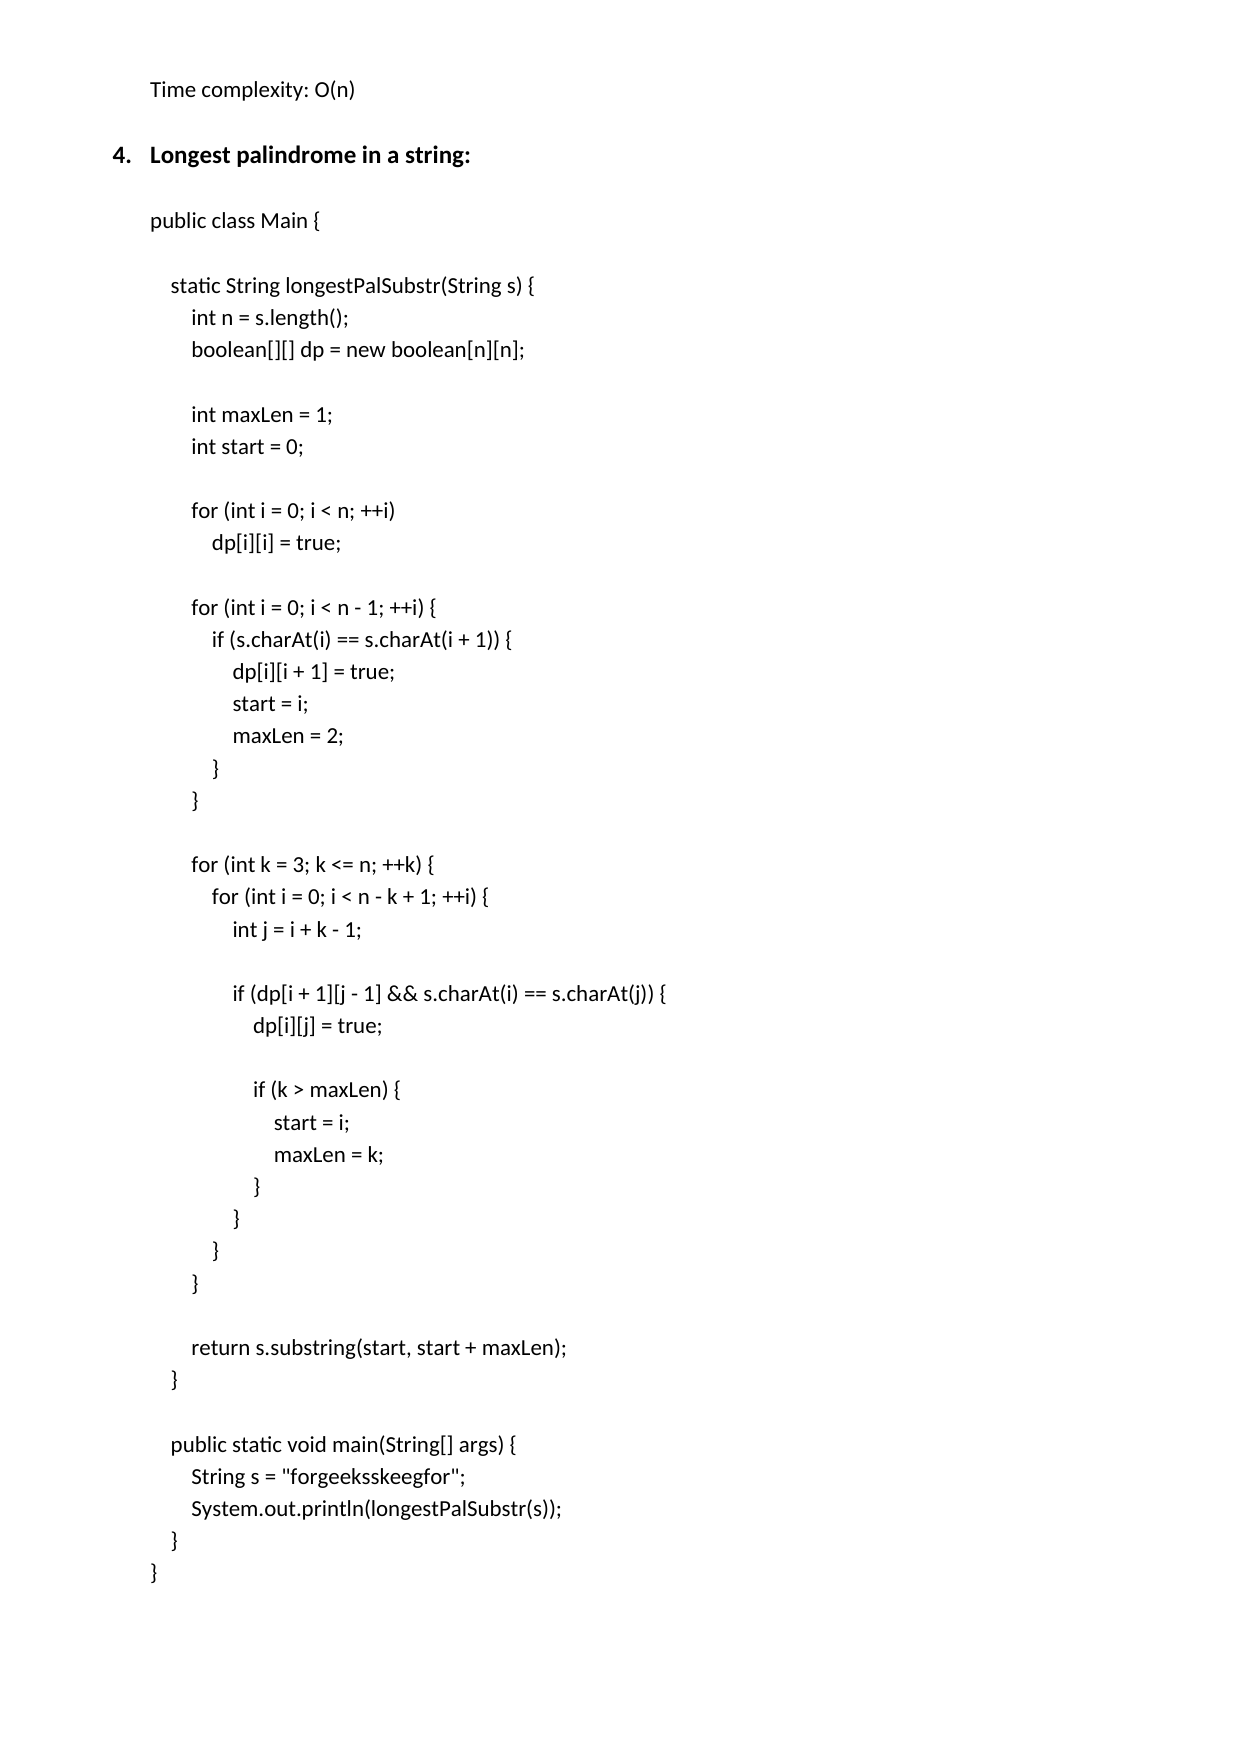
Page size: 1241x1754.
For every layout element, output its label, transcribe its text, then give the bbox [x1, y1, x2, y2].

list } [150, 754, 1165, 782]
list } [150, 1172, 1165, 1200]
list start = i; [150, 1108, 1165, 1136]
list return s.substring(start, start + maxLen); [150, 1333, 1165, 1361]
list for (int i = 0; i < n; ++i) [150, 496, 1165, 524]
list if (k > maxLen) { [150, 1076, 1165, 1104]
list if (dp[i + 1][j - 1] && s.charAt(i) == s.charAt(j)) { [150, 979, 1165, 1007]
list maxLen = 2; [150, 722, 1165, 749]
list String s = "forgeeksskeegfor"; [150, 1462, 1165, 1490]
list } [150, 786, 1165, 814]
list int j = i + k - 1; [150, 915, 1165, 943]
list } [150, 1526, 1165, 1554]
list } [150, 1269, 1165, 1297]
list if (s.charAt(i) == s.charAt(i + 1)) { [150, 625, 1165, 653]
list public static void main(String[] args) { [150, 1430, 1165, 1458]
list maxLen = k; [150, 1140, 1165, 1168]
list } [150, 1365, 1165, 1393]
list int maxLen = 1; [150, 400, 1165, 428]
list dp[i][i] = true; [150, 528, 1165, 556]
list Time complexity: O(n) [150, 75, 1165, 103]
list for (int k = 3; k <= n; ++k) { [150, 850, 1165, 878]
list System.out.println(longestPalSubstr(s)); [150, 1494, 1165, 1522]
list dp[i][i + 1] = true; [150, 657, 1165, 685]
list boolean[][] dp = new boolean[n][n]; [150, 335, 1165, 363]
list for (int i = 0; i < n - 1; ++i) { [150, 593, 1165, 621]
list for (int i = 0; i < n - k + 1; ++i) { [150, 882, 1165, 911]
list dp[i][j] = true; [150, 1011, 1165, 1039]
list int n = s.length(); [150, 303, 1165, 331]
list start = i; [150, 689, 1165, 717]
list int start = 0; [150, 432, 1165, 460]
list } [150, 1204, 1165, 1232]
list } [150, 1237, 1165, 1264]
list public class Main { [150, 207, 1165, 234]
list } [150, 1558, 1165, 1586]
list Longest palindrome in a string: [112, 139, 1165, 170]
list static String longestPalSubstr(String s) { [150, 271, 1165, 299]
